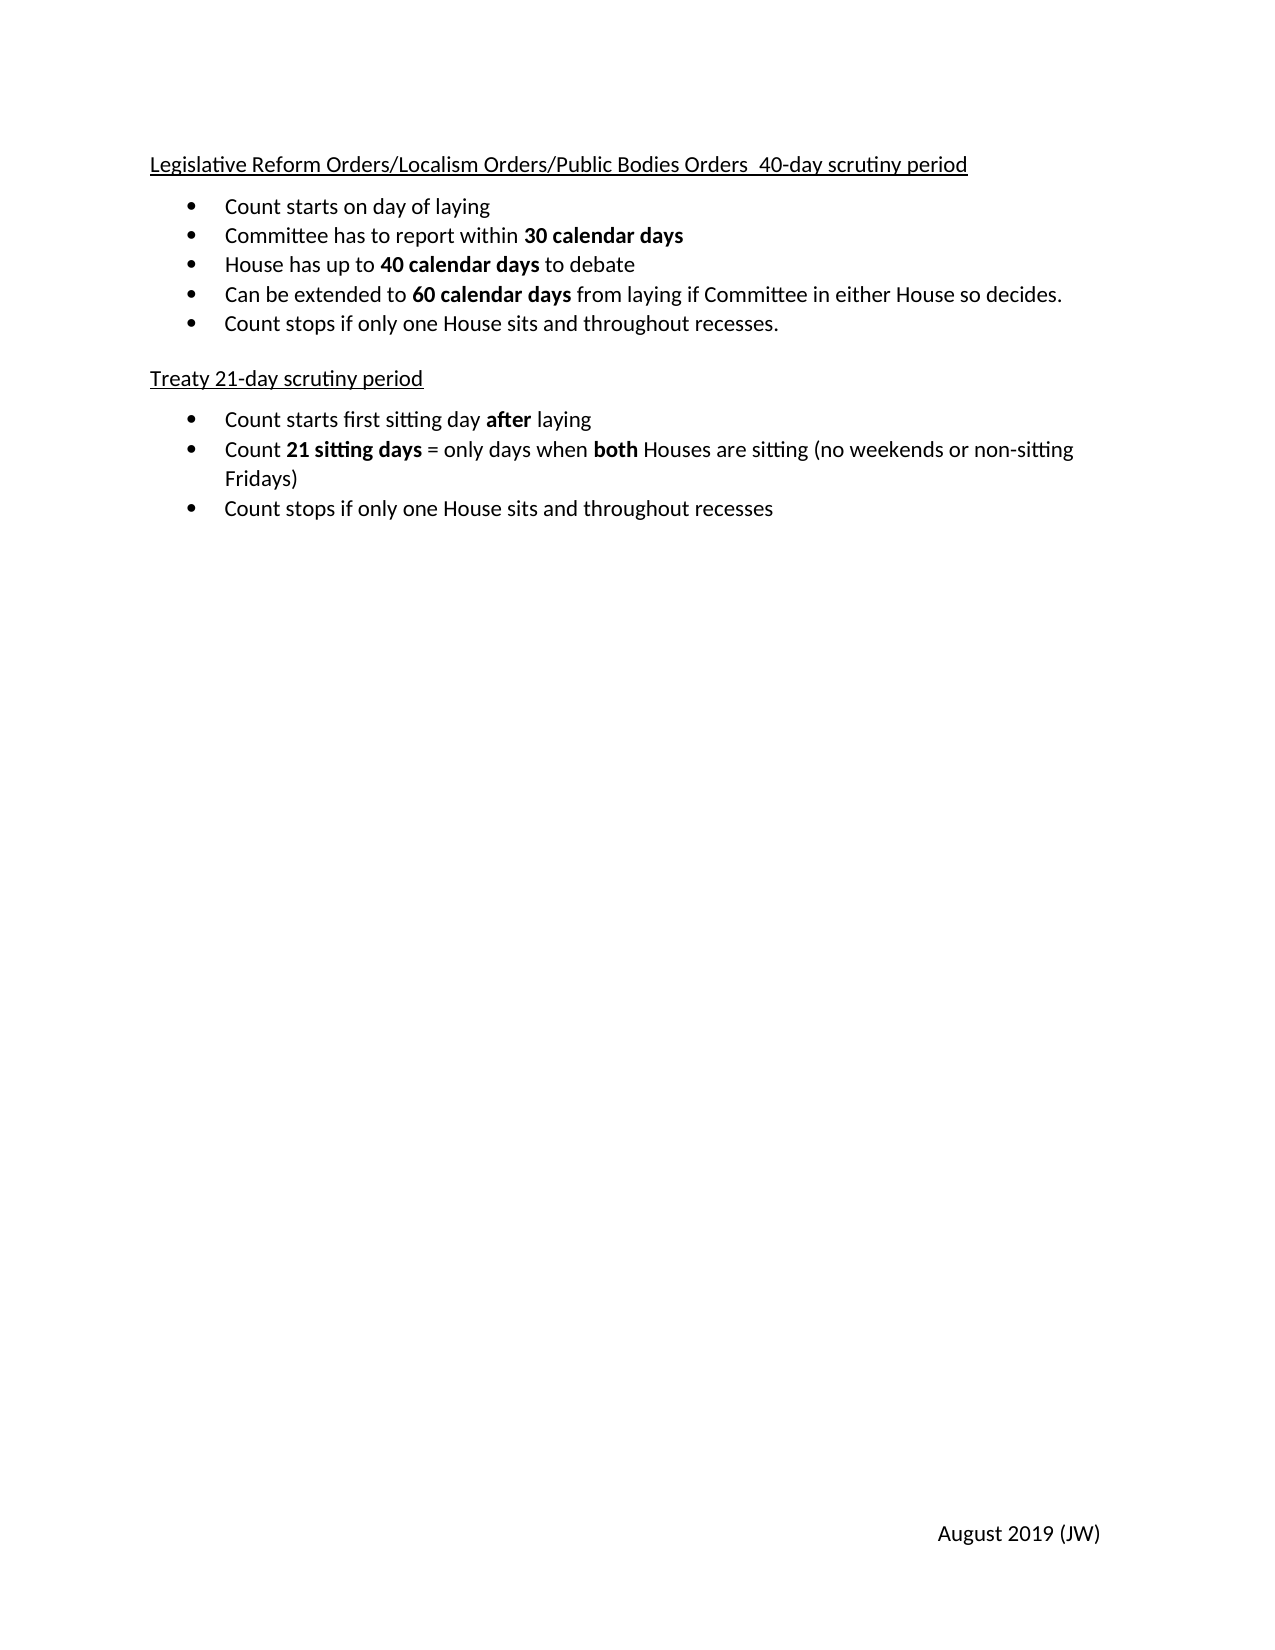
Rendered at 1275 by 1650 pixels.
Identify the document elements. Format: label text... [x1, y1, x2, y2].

list Count stops if only one House sits and throughout recesses [187, 494, 1125, 522]
list House has up to 40 calendar days to debate [187, 251, 1125, 279]
list Count 21 sitting days = only days when both Houses are sitting (no weekends or non-sitting Fridays) [187, 435, 1125, 492]
list Count starts on day of laying [187, 192, 1125, 220]
text Legislative Reform Orders/Localism Orders/Public Bodies Orders 40-day scrutiny period [150, 150, 1125, 178]
list Count starts first sitting day after laying [187, 406, 1125, 434]
text Treaty 21-day scrutiny period [150, 364, 1125, 392]
list Committee has to report within 30 calendar days [187, 221, 1125, 249]
list Count stops if only one House sits and throughout recesses. [187, 309, 1125, 337]
list Can be extended to 60 calendar days from laying if Committee in either House so decides. [187, 280, 1125, 308]
